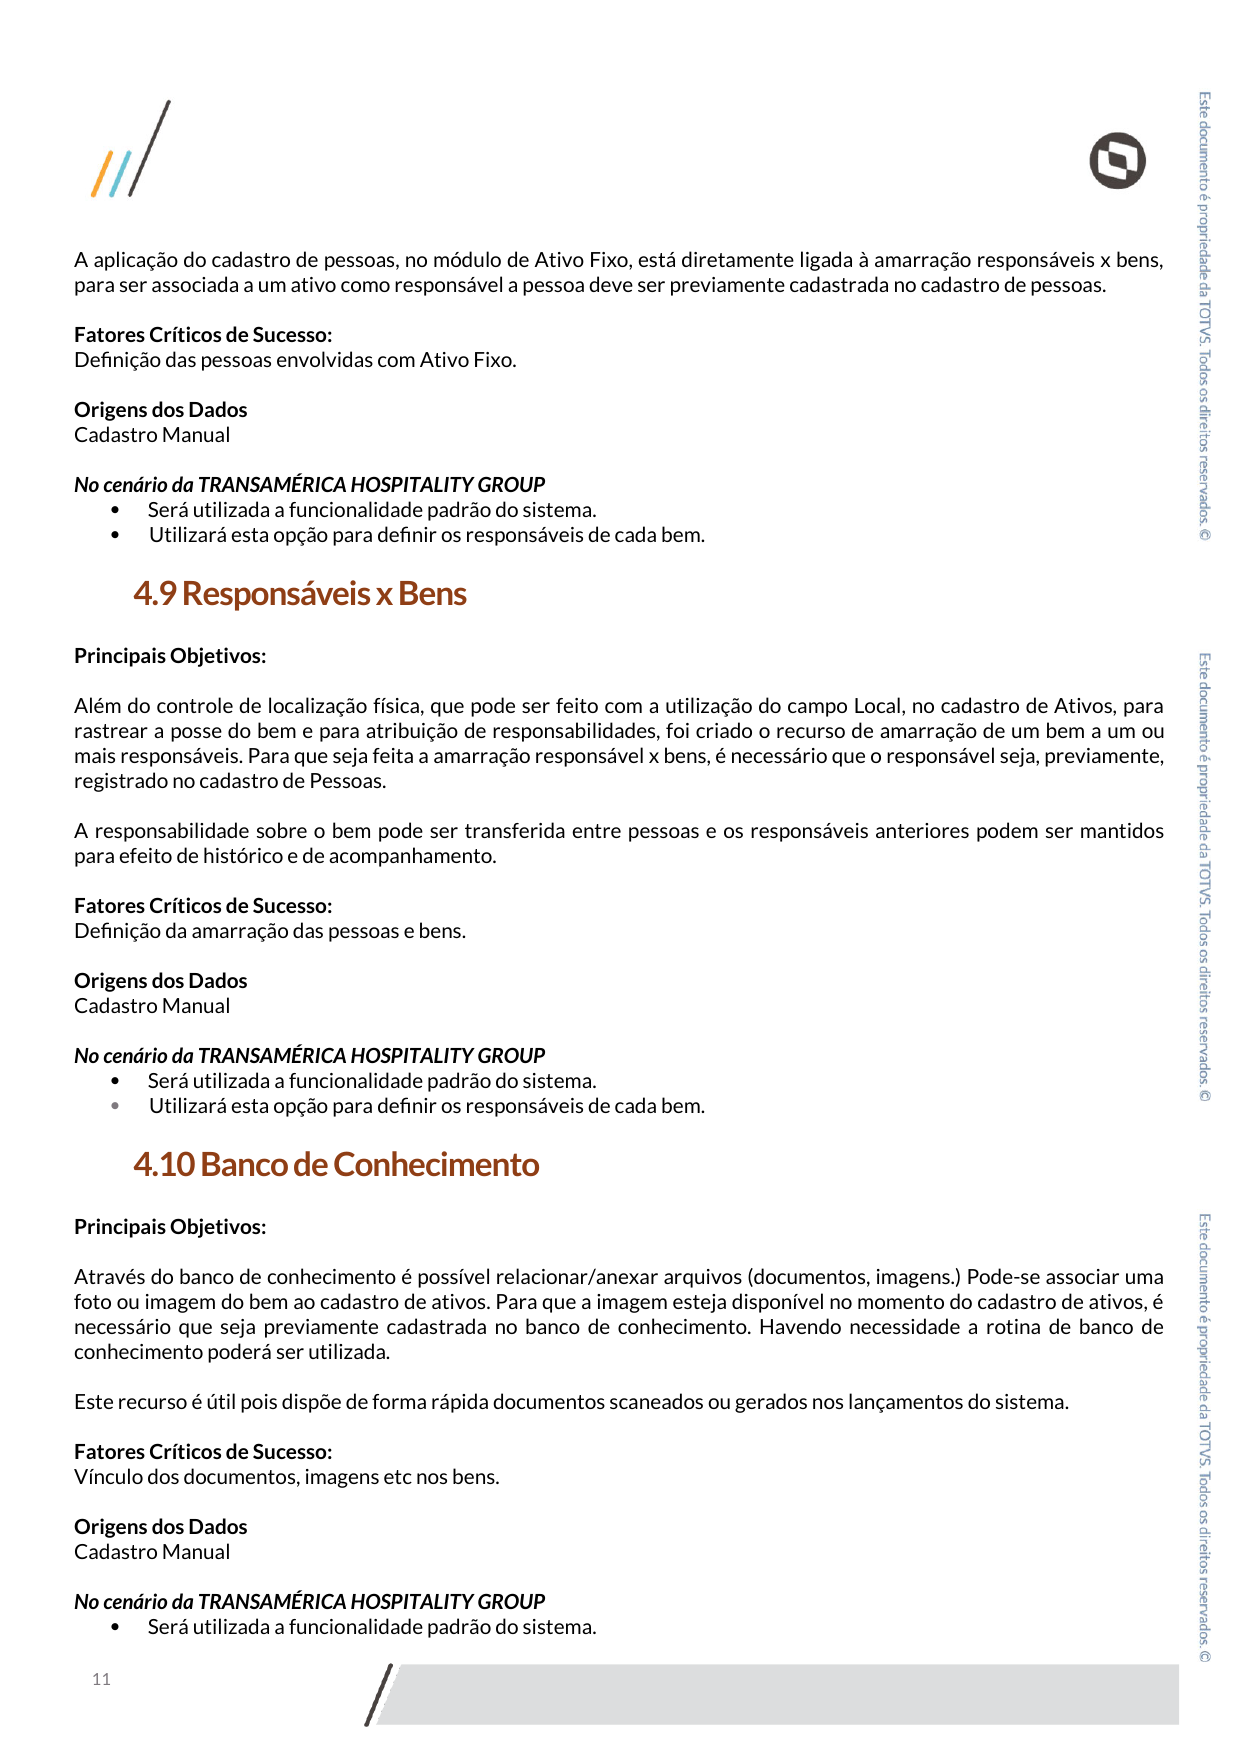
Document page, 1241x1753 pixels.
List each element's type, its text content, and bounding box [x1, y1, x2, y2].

text Fatores Críticos de Sucesso: [74, 893, 1157, 918]
list Será utilizada a funcionalidade padrão do sistema. [111, 497, 1166, 522]
title 4.9 Responsáveis x Bens [133, 572, 1166, 612]
text Origens dos Dados [74, 1514, 1166, 1539]
text No cenário da TRANSAMÉRICA HOSPITALITY GROUP [74, 1589, 1166, 1614]
text A responsabilidade sobre o bem pode ser transferida entre pessoas e os responsáveis anteriores podem ser mantidos para efeito de histórico e de acompanhamento. [74, 818, 1166, 868]
text Cadastro Manual [74, 422, 1166, 447]
text Vínculo dos documentos, imagens etc nos bens. [74, 1464, 1157, 1489]
text Fatores Críticos de Sucesso: [74, 322, 1157, 347]
list Utilizará esta opção para definir os responsáveis de cada bem. [111, 1093, 1166, 1118]
text Cadastro Manual [74, 1539, 1166, 1564]
text Origens dos Dados [74, 397, 1166, 422]
picture [73, 73, 1211, 1662]
text Fatores Críticos de Sucesso: [74, 1439, 1157, 1464]
text Principais Objetivos: [74, 643, 1157, 668]
list Será utilizada a funcionalidade padrão do sistema. [111, 1068, 1166, 1093]
text A aplicação do cadastro de pessoas, no módulo de Ativo Fixo, está diretamente ligada à amarração responsáveis x bens, para ser associada a um ativo como responsável a pessoa deve ser previamente cadastrada no cadastro de pessoas. [74, 247, 1166, 297]
text Origens dos Dados [74, 968, 1166, 993]
text No cenário da TRANSAMÉRICA HOSPITALITY GROUP [74, 1043, 1166, 1068]
picture [56, 1662, 1180, 1727]
text Definição da amarração das pessoas e bens. [74, 918, 1157, 943]
text Principais Objetivos: [74, 1214, 1157, 1239]
text Cadastro Manual [74, 993, 1166, 1018]
list Será utilizada a funcionalidade padrão do sistema. [111, 1614, 1166, 1639]
text Definição das pessoas envolvidas com Ativo Fixo. [74, 347, 1157, 372]
list Utilizará esta opção para definir os responsáveis de cada bem. [111, 522, 1166, 547]
text Este recurso é útil pois dispõe de forma rápida documentos scaneados ou gerados nos lançamentos do sistema. [74, 1389, 1166, 1414]
text No cenário da TRANSAMÉRICA HOSPITALITY GROUP [74, 472, 1166, 497]
text Além do controle de localização física, que pode ser feito com a utilização do campo Local, no cadastro de Ativos, para rastrear a posse do bem e para atribuição de responsabilidades, foi criado o recurso de amarração de um bem a um ou mais responsáveis. Para que seja feita a amarração responsável x bens, é necessário que o responsável seja, previamente, registrado no cadastro de Pessoas. [74, 693, 1166, 793]
text Através do banco de conhecimento é possível relacionar/anexar arquivos (documentos, imagens.) Pode-se associar uma foto ou imagem do bem ao cadastro de ativos. Para que a imagem esteja disponível no momento do cadastro de ativos, é necessário que seja previamente cadastrada no banco de conhecimento. Havendo necessidade a rotina de banco de conhecimento poderá ser utilizada. [74, 1264, 1166, 1364]
title 4.10 Banco de Conhecimento [133, 1143, 1166, 1183]
